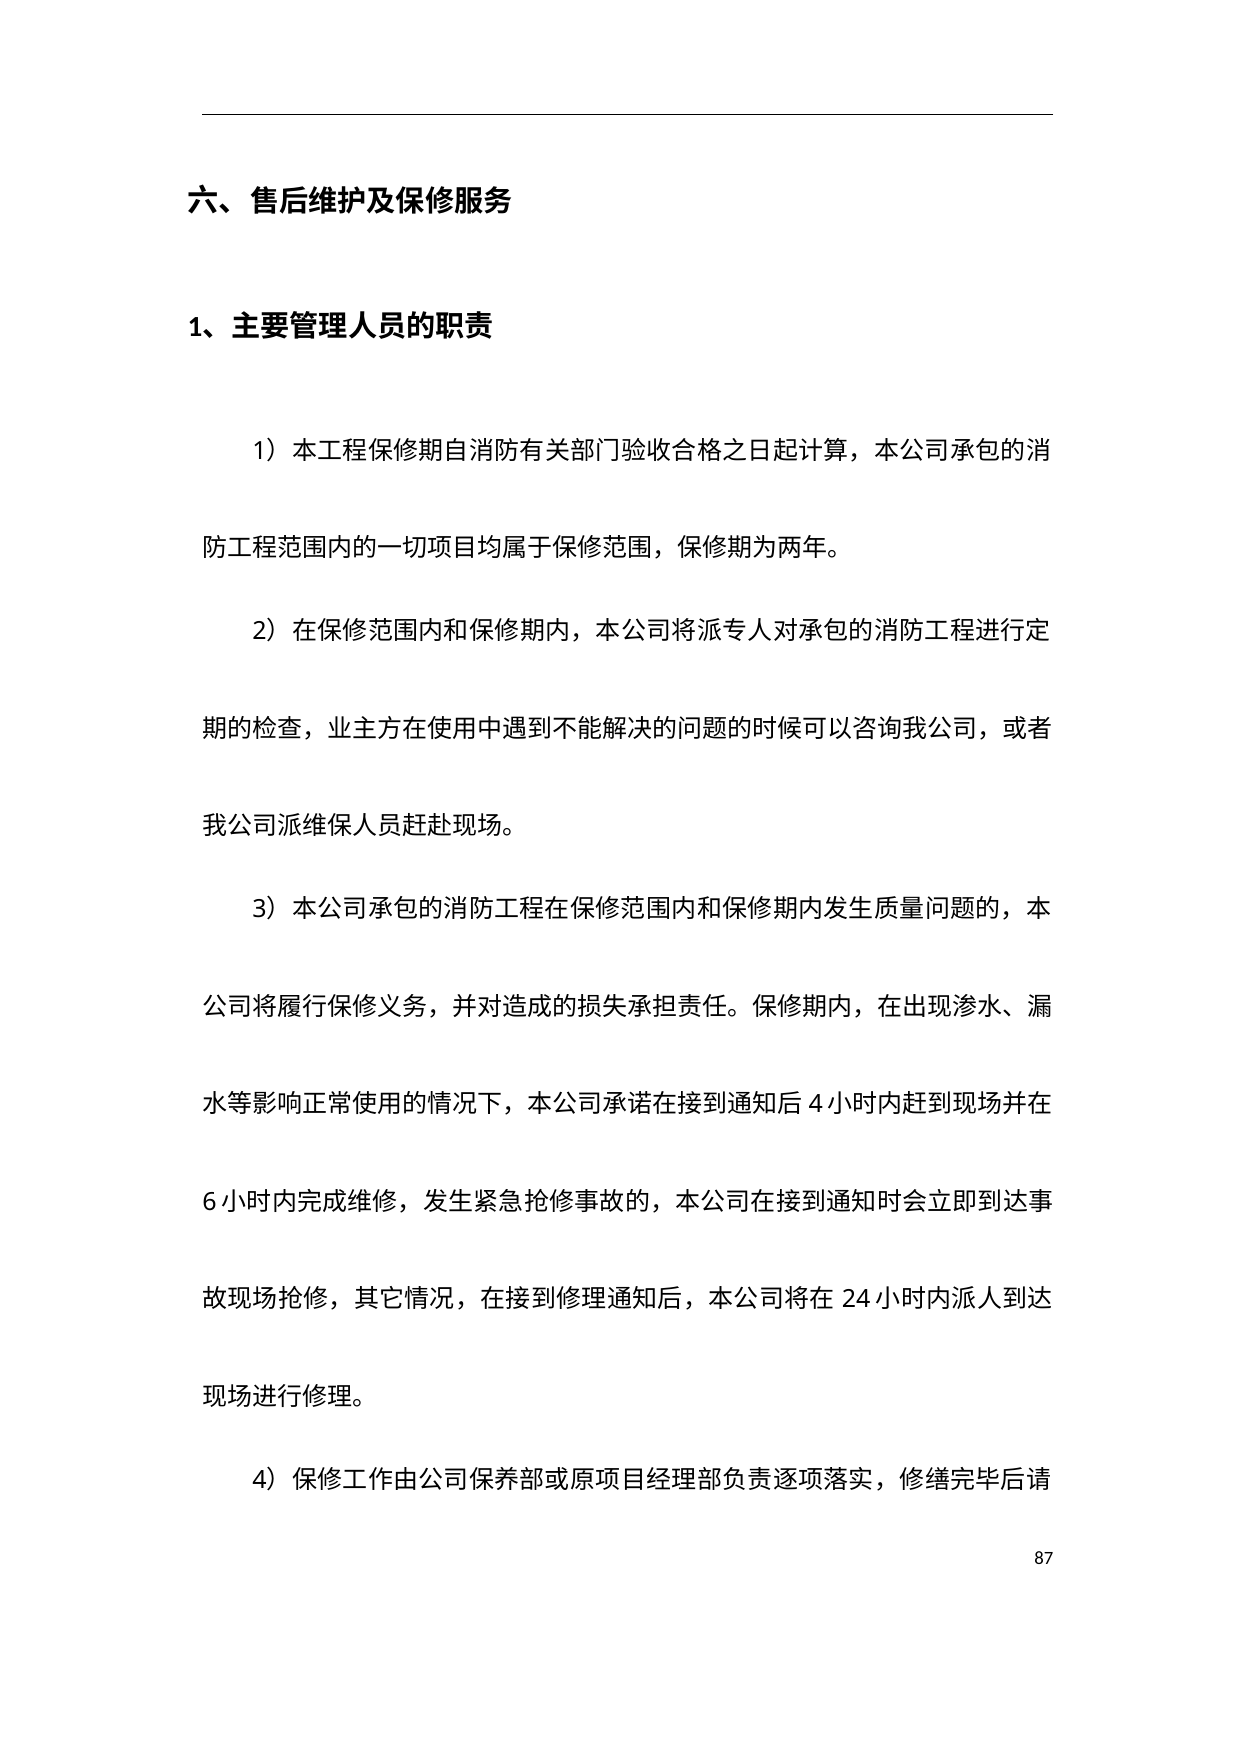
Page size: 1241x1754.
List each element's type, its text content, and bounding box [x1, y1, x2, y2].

subtitle 售后维护及保修服务 [187, 166, 1053, 231]
text 3）本公司承包的消防工程在保修范围内和保修期内发生质量问题的，本公司将履行保修义务，并对造成的损失承担责任。保修期内，在出现渗水、漏水等影响正常使用的情况下，本公司承诺在接到通知后4小时内赶到现场并在6小时内完成维修，发生紧急抢修事故的，本公司在接到通知时会立即到达事故现场抢修，其它情况，在接到修理通知后，本公司将在24小时内派人到达现场进行修理。 [202, 877, 1053, 1429]
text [202, 1447, 1053, 1512]
subtitle 主要管理人员的职责 [187, 293, 1053, 358]
text 1）本工程保修期自消防有关部门验收合格之日起计算，本公司承包的消防工程范围内的一切项目均属于保修范围，保修期为两年。 [202, 418, 1053, 580]
text 2）在保修范围内和保修期内，本公司将派专人对承包的消防工程进行定期的检查，业主方在使用中遇到不能解决的问题的时候可以咨询我公司，或者我公司派维保人员赶赴现场。 [202, 598, 1053, 858]
